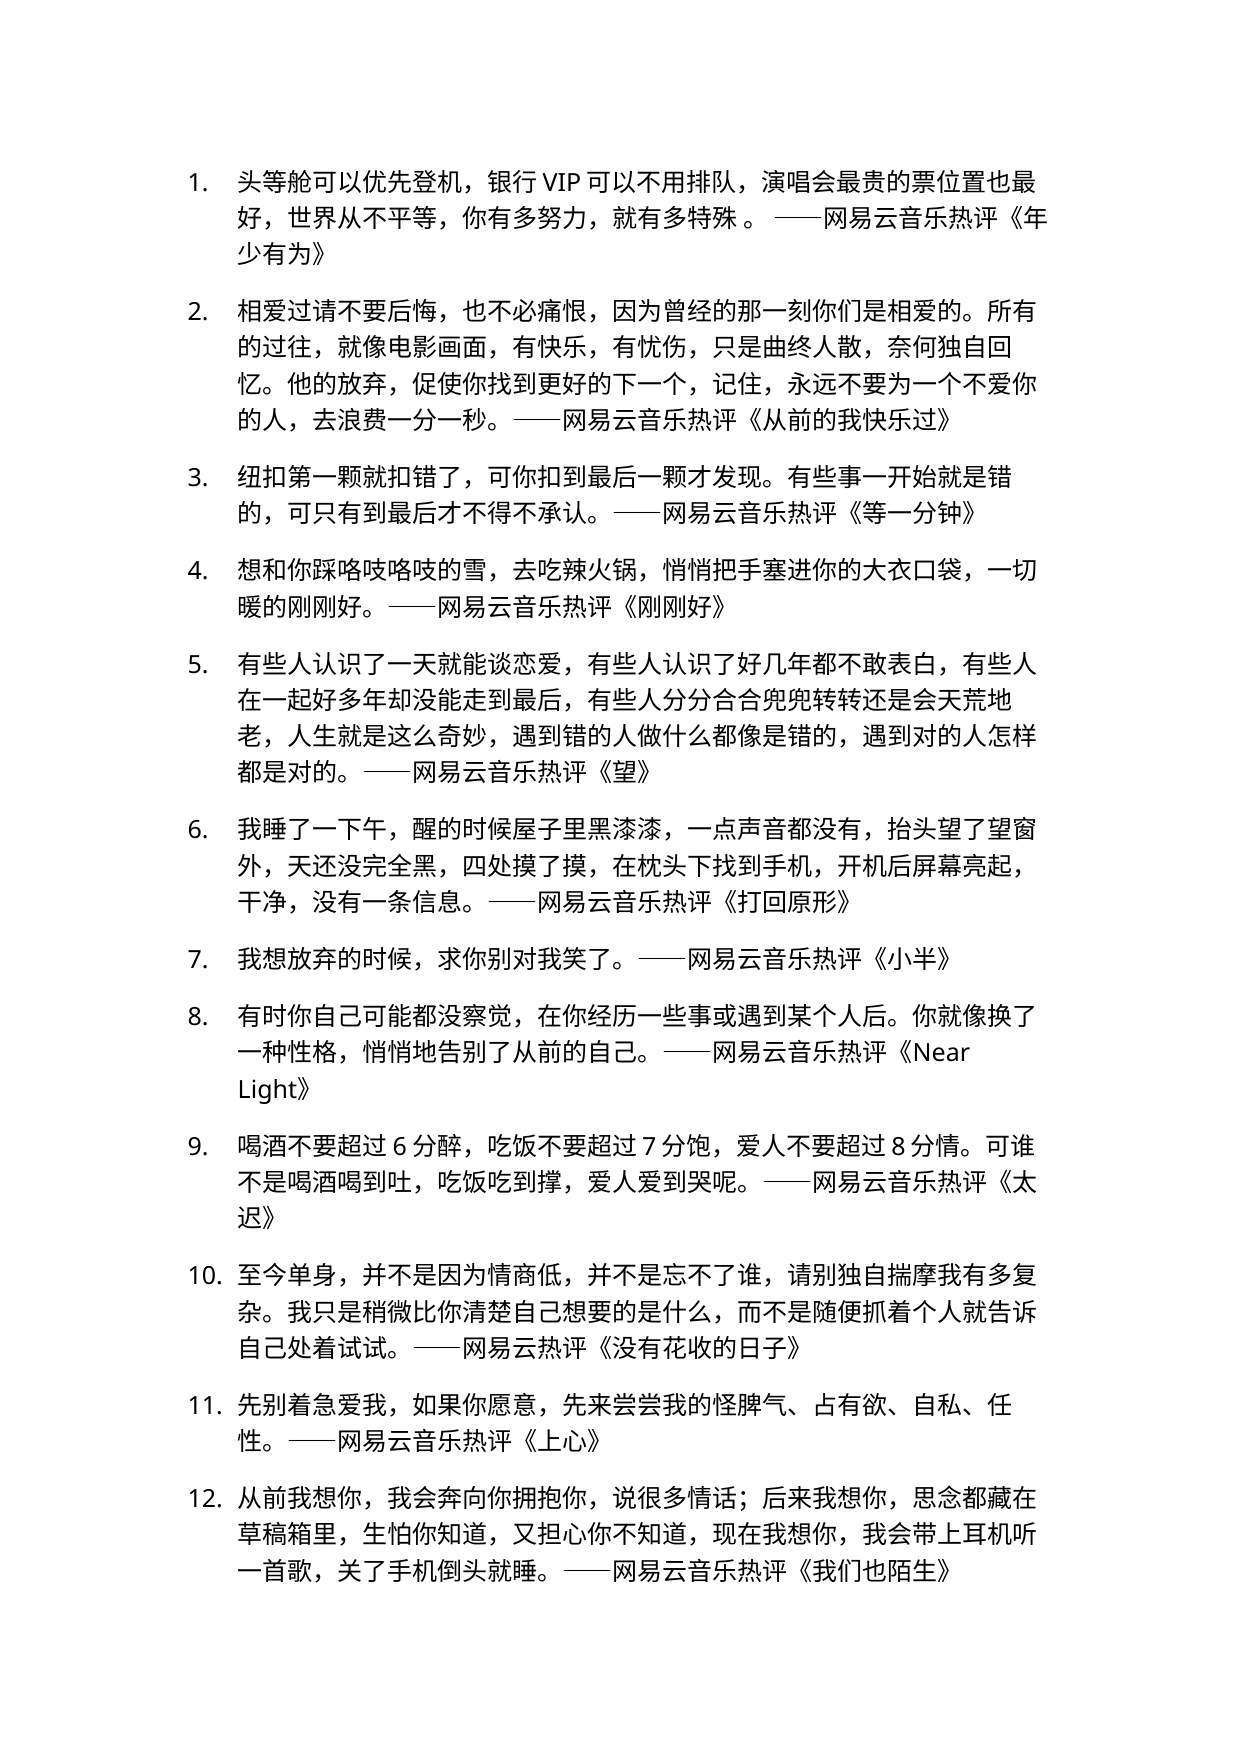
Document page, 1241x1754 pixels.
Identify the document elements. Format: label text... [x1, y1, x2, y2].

list 想和你踩咯吱咯吱的雪，去吃辣火锅，悄悄把手塞进你的大衣口袋，一切暖的刚刚好。——网易云音乐热评《刚刚好》 [187, 551, 1053, 623]
list 相爱过请不要后悔，也不必痛恨，因为曾经的那一刻你们是相爱的。所有的过往，就像电影画面，有快乐，有忧伤，只是曲终人散，奈何独自回忆。他的放弃，促使你找到更好的下一个，记住，永远不要为一个不爱你的人，去浪费一分一秒。——网易云音乐热评《从前的我快乐过》 [187, 292, 1053, 437]
list 有时你自己可能都没察觉，在你经历一些事或遇到某个人后。你就像换了一种性格，悄悄地告别了从前的自己。——网易云音乐热评《Near Light》 [187, 997, 1053, 1105]
list 有些人认识了一天就能谈恋爱，有些人认识了好几年都不敢表白，有些人在一起好多年却没能走到最后，有些人分分合合兜兜转转还是会天荒地老，人生就是这么奇妙，遇到错的人做什么都像是错的，遇到对的人怎样都是对的。——网易云音乐热评《望》 [187, 644, 1053, 789]
list 先别着急爱我，如果你愿意，先来尝尝我的怪脾气、占有欲、自私、任性。——网易云音乐热评《上心》 [187, 1385, 1053, 1458]
list 至今单身，并不是因为情商低，并不是忘不了谁，请别独自揣摩我有多复杂。我只是稍微比你清楚自己想要的是什么，而不是随便抓着个人就告诉自己处着试试。——网易云热评《没有花收的日子》 [187, 1256, 1053, 1364]
list 我想放弃的时候，求你别对我笑了。——网易云音乐热评《小半》 [187, 939, 1053, 976]
list 我睡了一下午，醒的时候屋子里黑漆漆，一点声音都没有，抬头望了望窗外，天还没完全黑，四处摸了摸，在枕头下找到手机，开机后屏幕亮起，干净，没有一条信息。——网易云音乐热评《打回原形》 [187, 810, 1053, 919]
list 头等舱可以优先登机，银行VIP可以不用排队，演唱会最贵的票位置也最好，世界从不平等，你有多努力，就有多特殊 ​。 ——网易云音乐热评《年少有为》 [187, 162, 1053, 271]
list 纽扣第一颗就扣错了，可你扣到最后一颗才发现。有些事一开始就是错的，可只有到最后才不得不承认。——网易云音乐热评《等一分钟》 [187, 457, 1053, 530]
list 从前我想你，我会奔向你拥抱你，说很多情话；后来我想你，思念都藏在草稿箱里，生怕你知道，又担心你不知道，现在我想你，我会带上耳机听一首歌，关了手机倒头就睡。——网易云音乐热评《我们也陌生》 [187, 1479, 1053, 1587]
list 喝酒不要超过6分醉，吃饭不要超过7分饱，爱人不要超过8分情。可谁不是喝酒喝到吐，吃饭吃到撑，爱人爱到哭呢。——网易云音乐热评《太迟》 [187, 1126, 1053, 1235]
